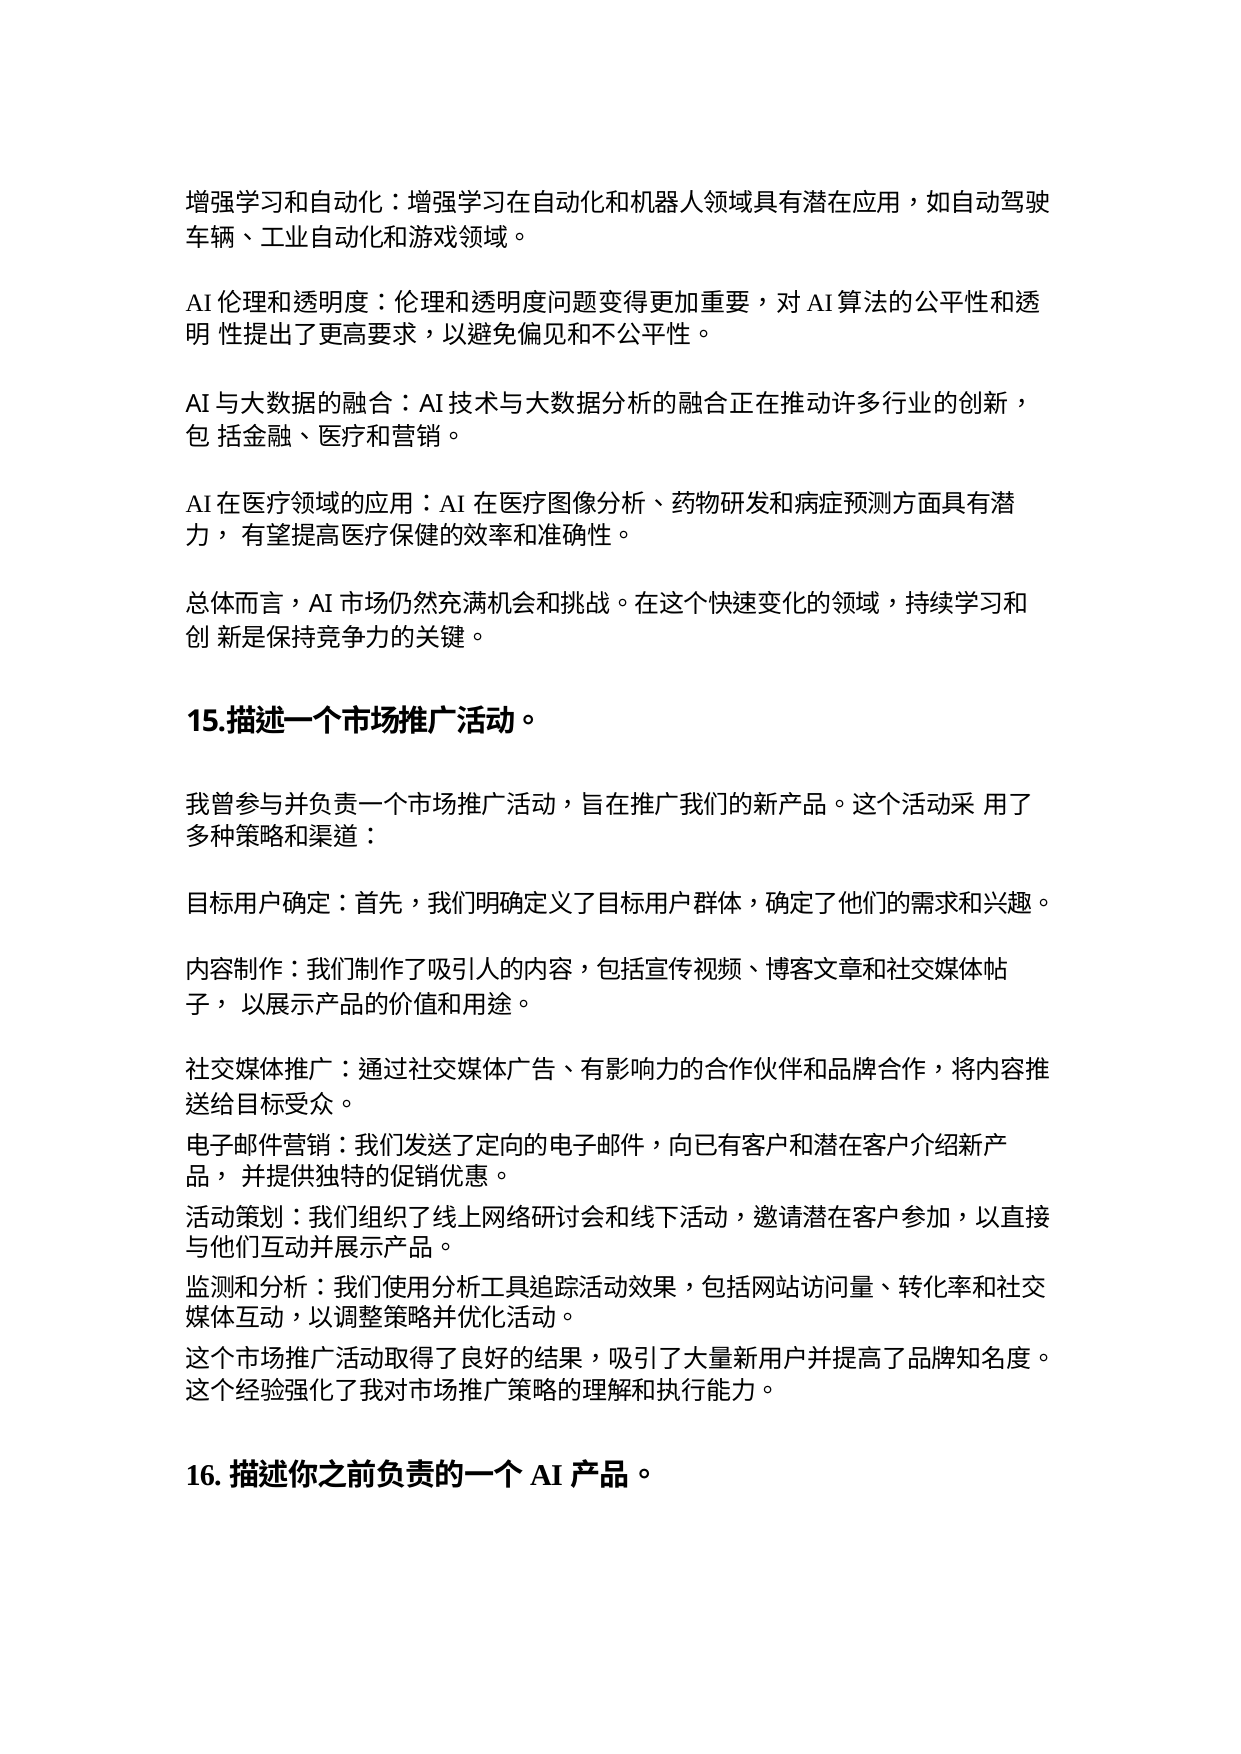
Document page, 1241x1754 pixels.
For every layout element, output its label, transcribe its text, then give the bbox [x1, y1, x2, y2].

text 这个市场推广活动取得了良好的结果，吸引了大量新用户并提高了品牌知名度。 这个经验强化了我对市场推广策略的理解和执行能力。 [185, 1342, 1056, 1406]
text AI伦理和透明度：伦理和透明度问题变得更加重要，对AI算法的公平性和透明 性提出了更高要求，以避免偏见和不公平性。 [185, 286, 1053, 351]
text 总体而言，AI 市场仍然充满机会和挑战。在这个快速变化的领域，持续学习和创 新是保持竞争力的关键。 [185, 586, 1052, 654]
text 目标用户确定：首先，我们明确定义了目标用户群体，确定了他们的需求和兴趣。 [185, 888, 1059, 918]
text 增强学习和自动化：增强学习在自动化和机器人领域具有潜在应用，如自动驾驶 车辆、工业自动化和游戏领域。 [185, 185, 1052, 253]
text 内容制作：我们制作了吸引人的内容，包括宣传视频、博客文章和社交媒体帖子， 以展示产品的价值和用途。 [185, 951, 1056, 1020]
text AI在医疗领域的应用：AI 在医疗图像分析、药物研发和病症预测方面具有潜力， 有望提高医疗保健的效率和准确性。 [185, 486, 1059, 552]
text 社交媒体推广：通过社交媒体广告、有影响力的合作伙伴和品牌合作，将内容推 送给目标受众。 [185, 1052, 1052, 1120]
text 15.描述一个市场推广活动。 [186, 702, 1059, 739]
text 活动策划：我们组织了线上网络研讨会和线下活动，邀请潜在客户参加，以直接 与他们互动并展示产品。 [185, 1201, 1052, 1264]
text AI与大数据的融合：AI技术与大数据分析的融合正在推动许多行业的创新，包 括金融、医疗和营销。 [185, 386, 1052, 452]
text 16. 描述你之前负责的一个AI 产品。 [185, 1455, 1059, 1493]
text 我曾参与并负责一个市场推广活动，旨在推广我们的新产品。这个活动采 用了多种策略和渠道： [185, 787, 1052, 853]
text 监测和分析：我们使用分析工具追踪活动效果，包括网站访问量、转化率和社交 媒体互动，以调整策略并优化活动。 [185, 1272, 1048, 1333]
text 电子邮件营销：我们发送了定向的电子邮件，向已有客户和潜在客户介绍新产品， 并提供独特的促销优惠。 [185, 1128, 1056, 1193]
